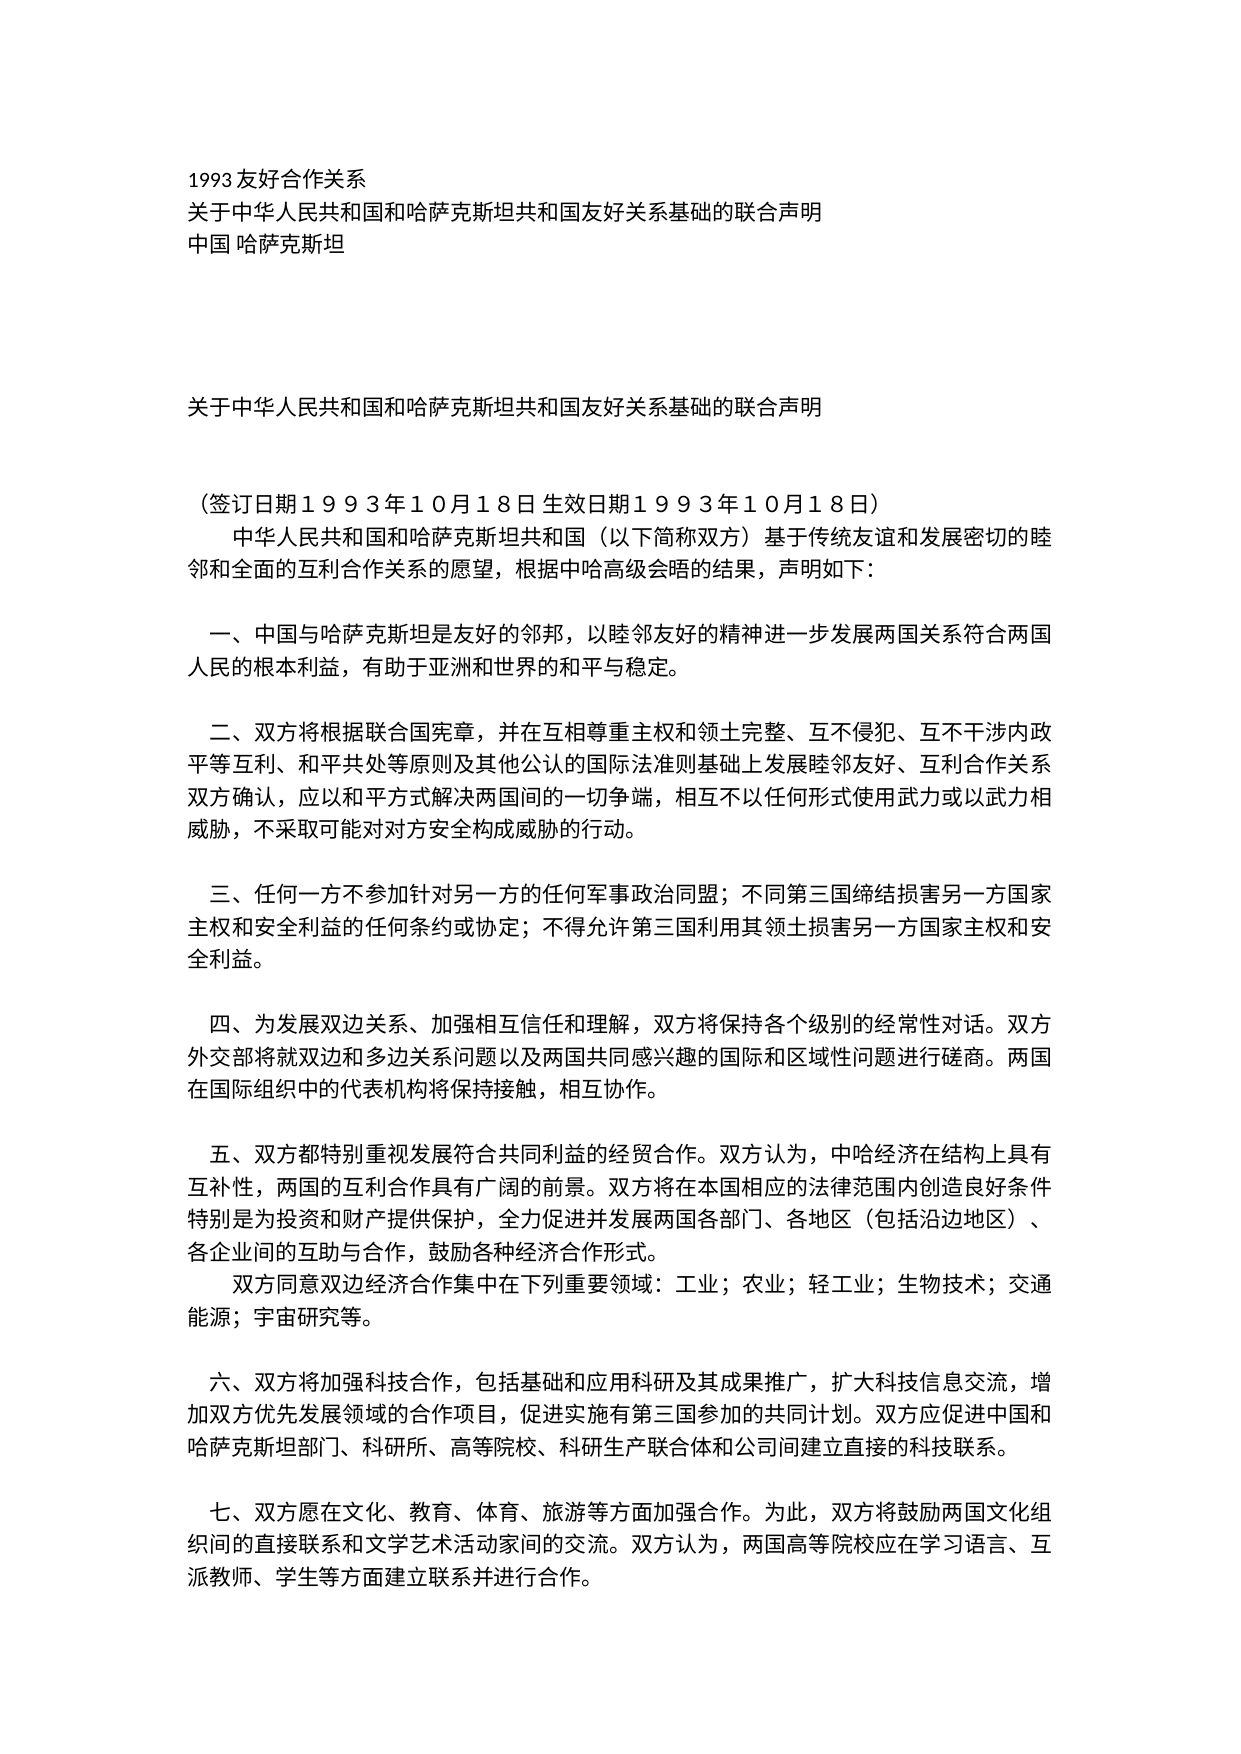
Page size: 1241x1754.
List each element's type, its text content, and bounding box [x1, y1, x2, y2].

text 四、为发展双边关系、加强相互信任和理解，双方将保持各个级别的经常性对话。双方外交部将就双边和多边关系问题以及两国共同感兴趣的国际和区域性问题进行磋商。两国在国际组织中的代表机构将保持接触，相互协作。 [187, 1007, 1053, 1104]
text 五、双方都特别重视发展符合共同利益的经贸合作。双方认为，中哈经济在结构上具有互补性，两国的互利合作具有广阔的前景。双方将在本国相应的法律范围内创造良好条件，特别是为投资和财产提供保护，全力促进并发展两国各部门、各地区（包括沿边地区）、各企业间的互助与合作，鼓励各种经济合作形式。 [187, 1137, 1053, 1267]
text 七、双方愿在文化、教育、体育、旅游等方面加强合作。为此，双方将鼓励两国文化组织间的直接联系和文学艺术活动家间的交流。双方认为，两国高等院校应在学习语言、互派教师、学生等方面建立联系并进行合作。 [187, 1494, 1053, 1592]
text 三、任何一方不参加针对另一方的任何军事政治同盟；不同第三国缔结损害另一方国家主权和安全利益的任何条约或协定；不得允许第三国利用其领土损害另一方国家主权和安全利益。 [187, 877, 1053, 974]
text 中国 哈萨克斯坦 [187, 227, 1053, 259]
text 1993友好合作关系 [187, 162, 1053, 194]
text 关于中华人民共和国和哈萨克斯坦共和国友好关系基础的联合声明 [187, 194, 1053, 227]
text 二、双方将根据联合国宪章，并在互相尊重主权和领土完整、互不侵犯、互不干涉内政、平等互利、和平共处等原则及其他公认的国际法准则基础上发展睦邻友好、互利合作关系。双方确认，应以和平方式解决两国间的一切争端，相互不以任何形式使用武力或以武力相威胁，不采取可能对对方安全构成威胁的行动。 [187, 714, 1053, 844]
text 关于中华人民共和国和哈萨克斯坦共和国友好关系基础的联合声明 [187, 389, 1053, 422]
text 中华人民共和国和哈萨克斯坦共和国（以下简称双方）基于传统友谊和发展密切的睦邻和全面的互利合作关系的愿望，根据中哈高级会晤的结果，声明如下： [187, 519, 1053, 584]
text 双方同意双边经济合作集中在下列重要领域：工业；农业；轻工业；生物技术；交通；能源；宇宙研究等。 [187, 1267, 1053, 1332]
text 一、中国与哈萨克斯坦是友好的邻邦，以睦邻友好的精神进一步发展两国关系符合两国人民的根本利益，有助于亚洲和世界的和平与稳定。 [187, 617, 1053, 682]
text 六、双方将加强科技合作，包括基础和应用科研及其成果推广，扩大科技信息交流，增加双方优先发展领域的合作项目，促进实施有第三国参加的共同计划。双方应促进中国和哈萨克斯坦部门、科研所、高等院校、科研生产联合体和公司间建立直接的科技联系。 [187, 1364, 1053, 1462]
text （签订日期１９９３年１０月１８日 生效日期１９９３年１０月１８日） [187, 487, 1053, 519]
